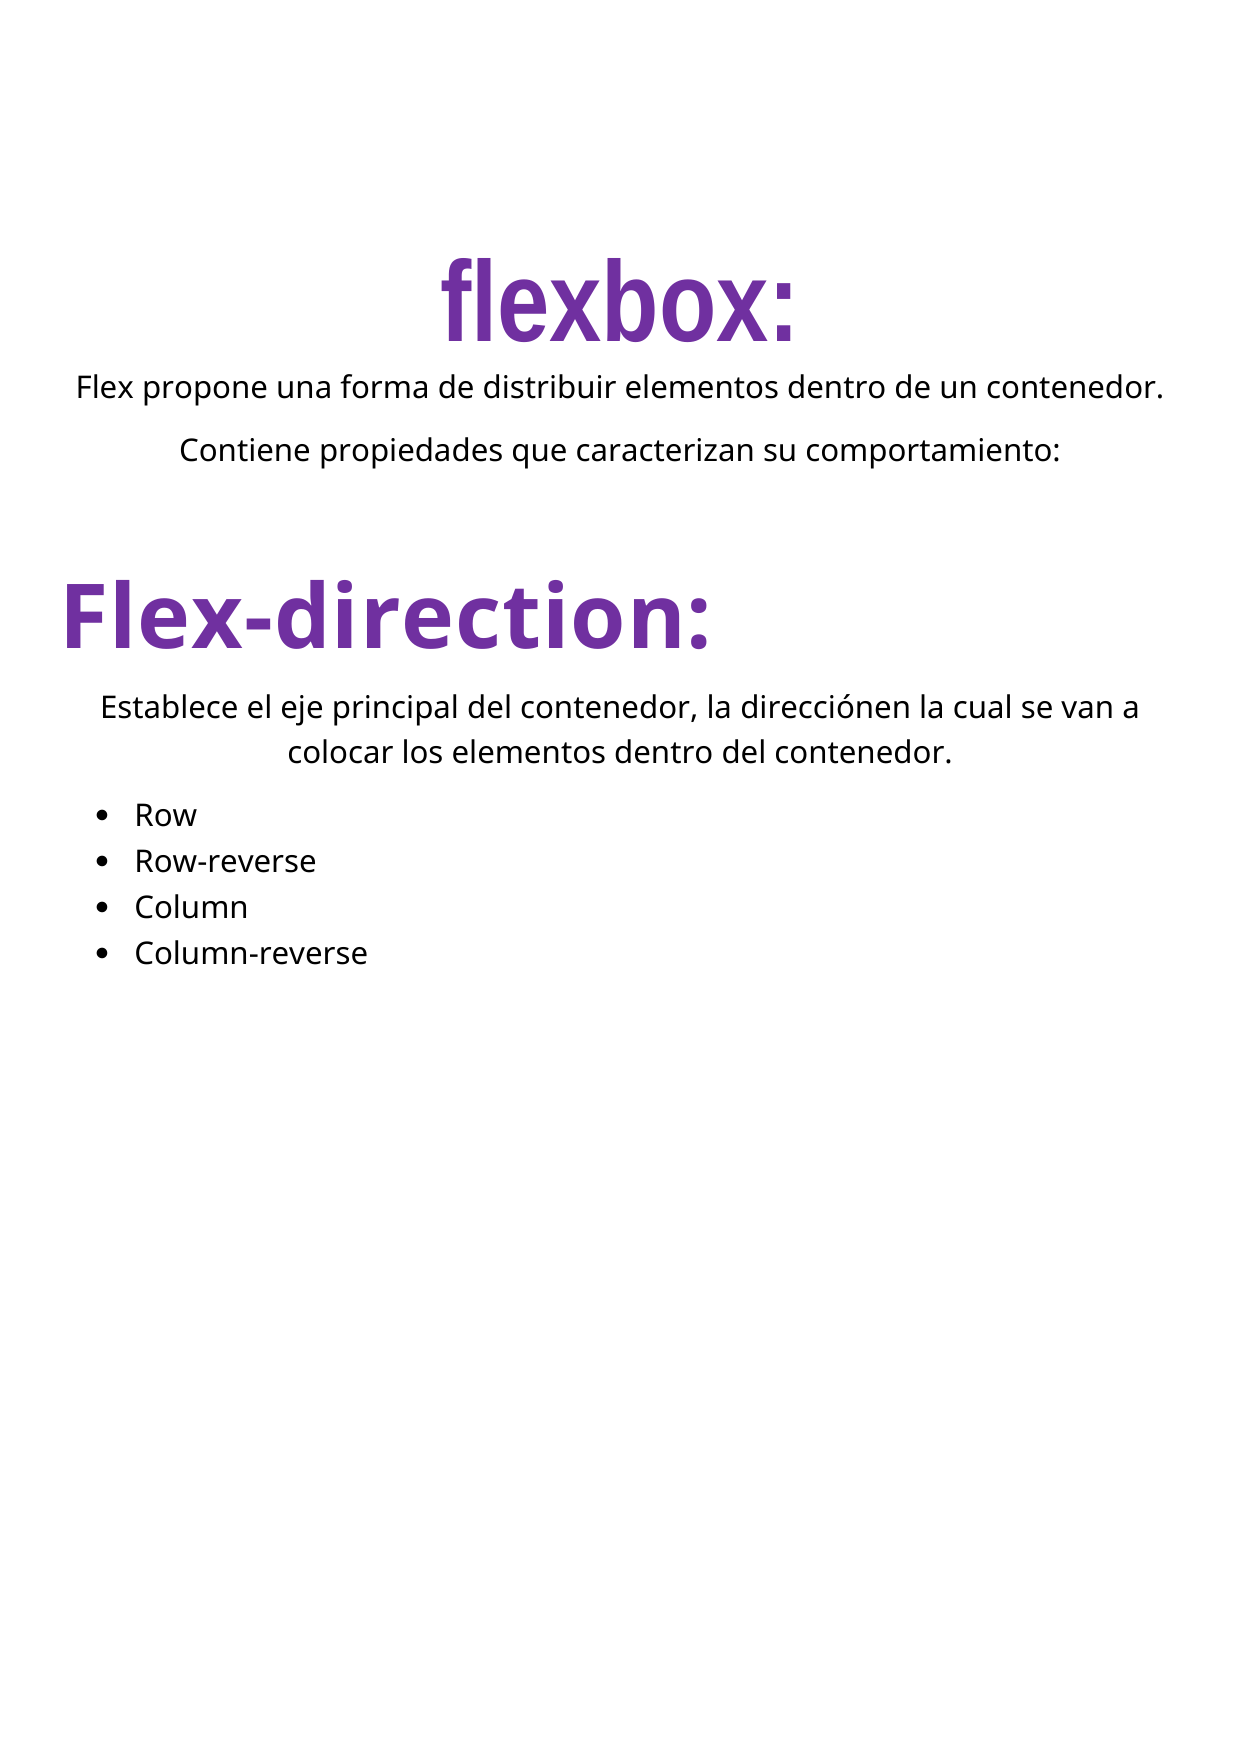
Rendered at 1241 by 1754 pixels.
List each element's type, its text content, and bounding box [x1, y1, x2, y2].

list Row-reverse [97, 839, 1181, 882]
list Row [97, 793, 1181, 836]
subtitle Flex-direction: [59, 553, 1181, 675]
text Flex propone una forma de distribuir elementos dentro de un contenedor. [59, 365, 1181, 408]
text Contiene propiedades que caracterizan su comportamiento: [59, 428, 1181, 470]
subtitle flexbox: [59, 247, 1181, 365]
list Column [97, 885, 1181, 928]
text Establece el eje principal del contenedor, la direcciónen la cual se van a colocar los elementos dentro del contenedor. [59, 684, 1181, 773]
list Column-reverse [97, 931, 1181, 973]
